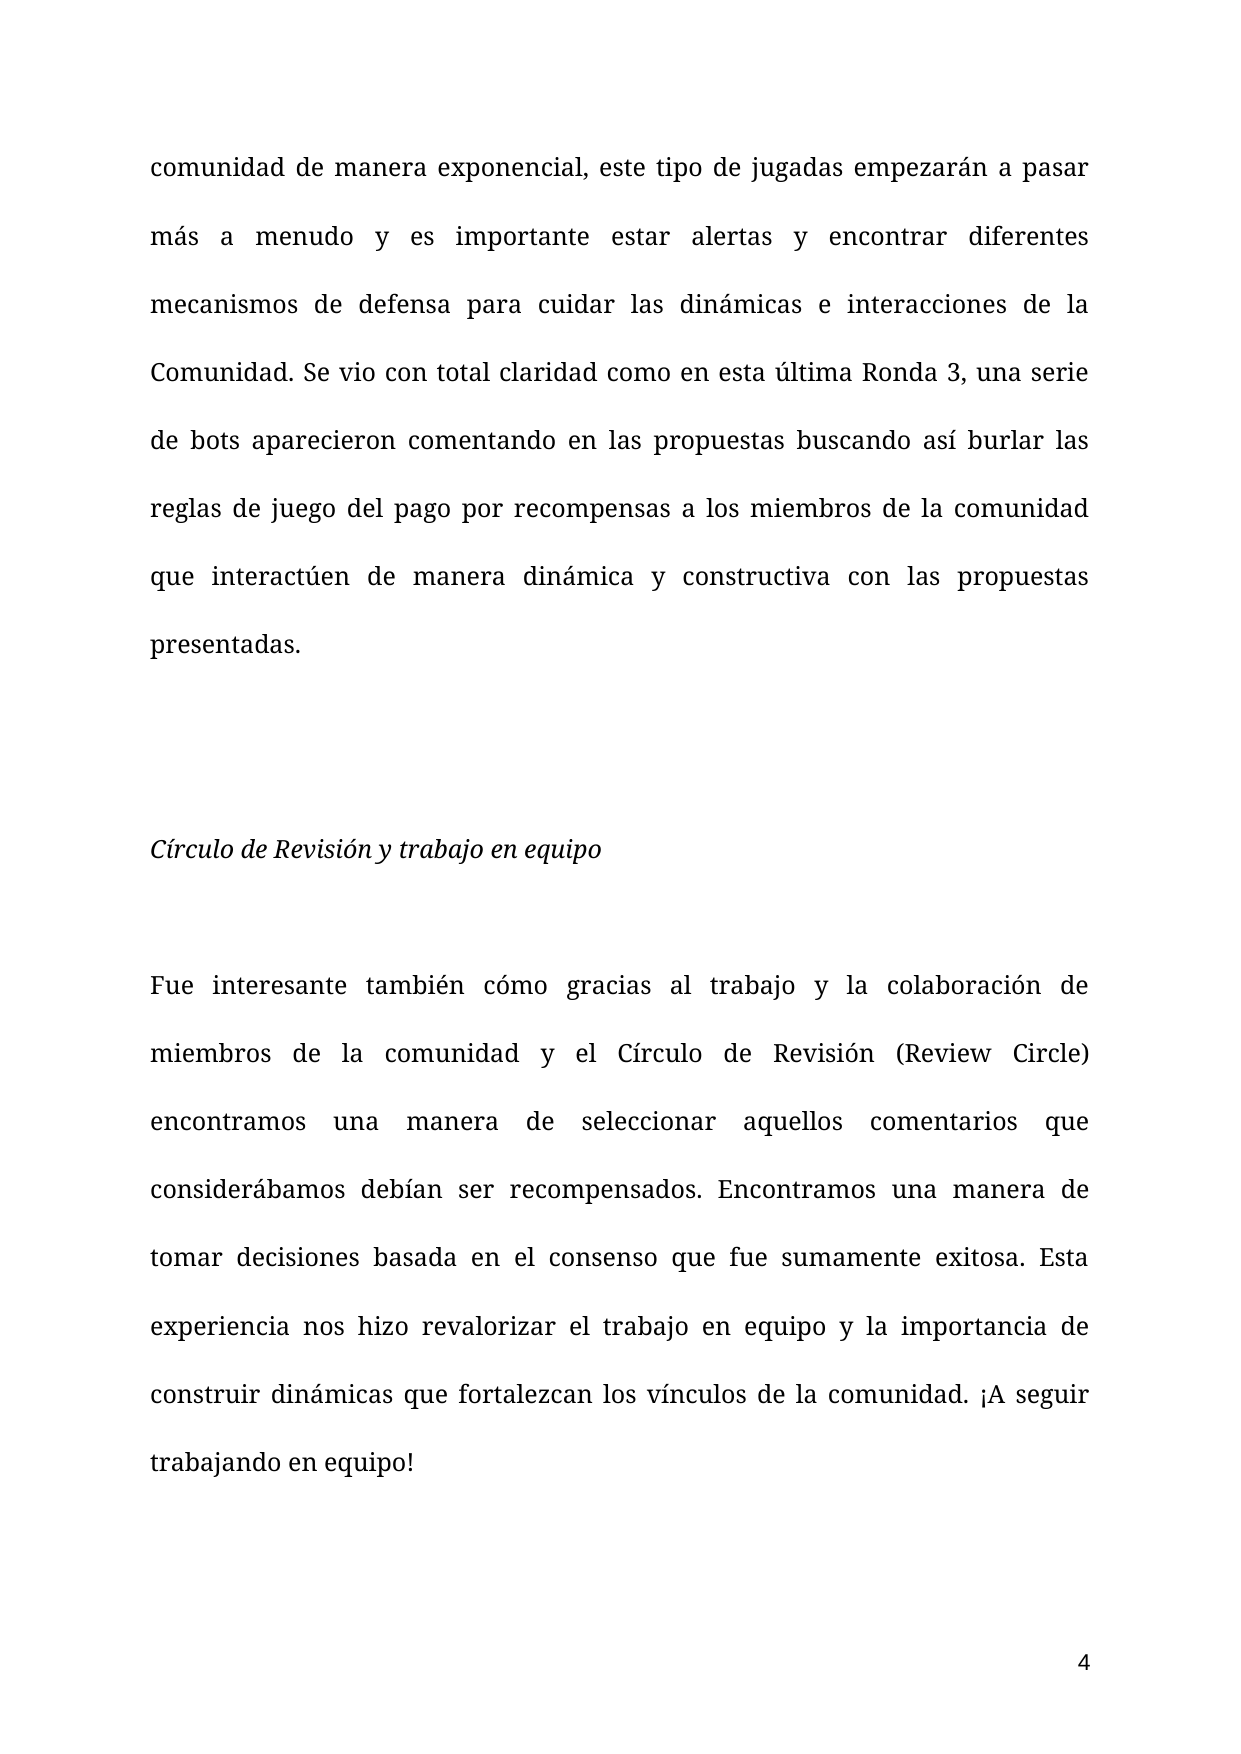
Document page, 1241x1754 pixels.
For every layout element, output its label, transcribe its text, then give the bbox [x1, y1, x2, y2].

text Fue interesante también cómo gracias al trabajo y la colaboración de miembros de la comunidad y el Círculo de Revisión (Review Circle) encontramos una manera de seleccionar aquellos comentarios que considerábamos debían ser recompensados. Encontramos una manera de tomar decisiones basada en el consenso que fue sumamente exitosa. Esta experiencia nos hizo revalorizar el trabajo en equipo y la importancia de construir dinámicas que fortalezcan los vínculos de la comunidad. ¡A seguir trabajando en equipo! [150, 967, 1090, 1478]
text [150, 150, 1090, 661]
text Círculo de Revisión y trabajo en equipo [150, 831, 1090, 865]
